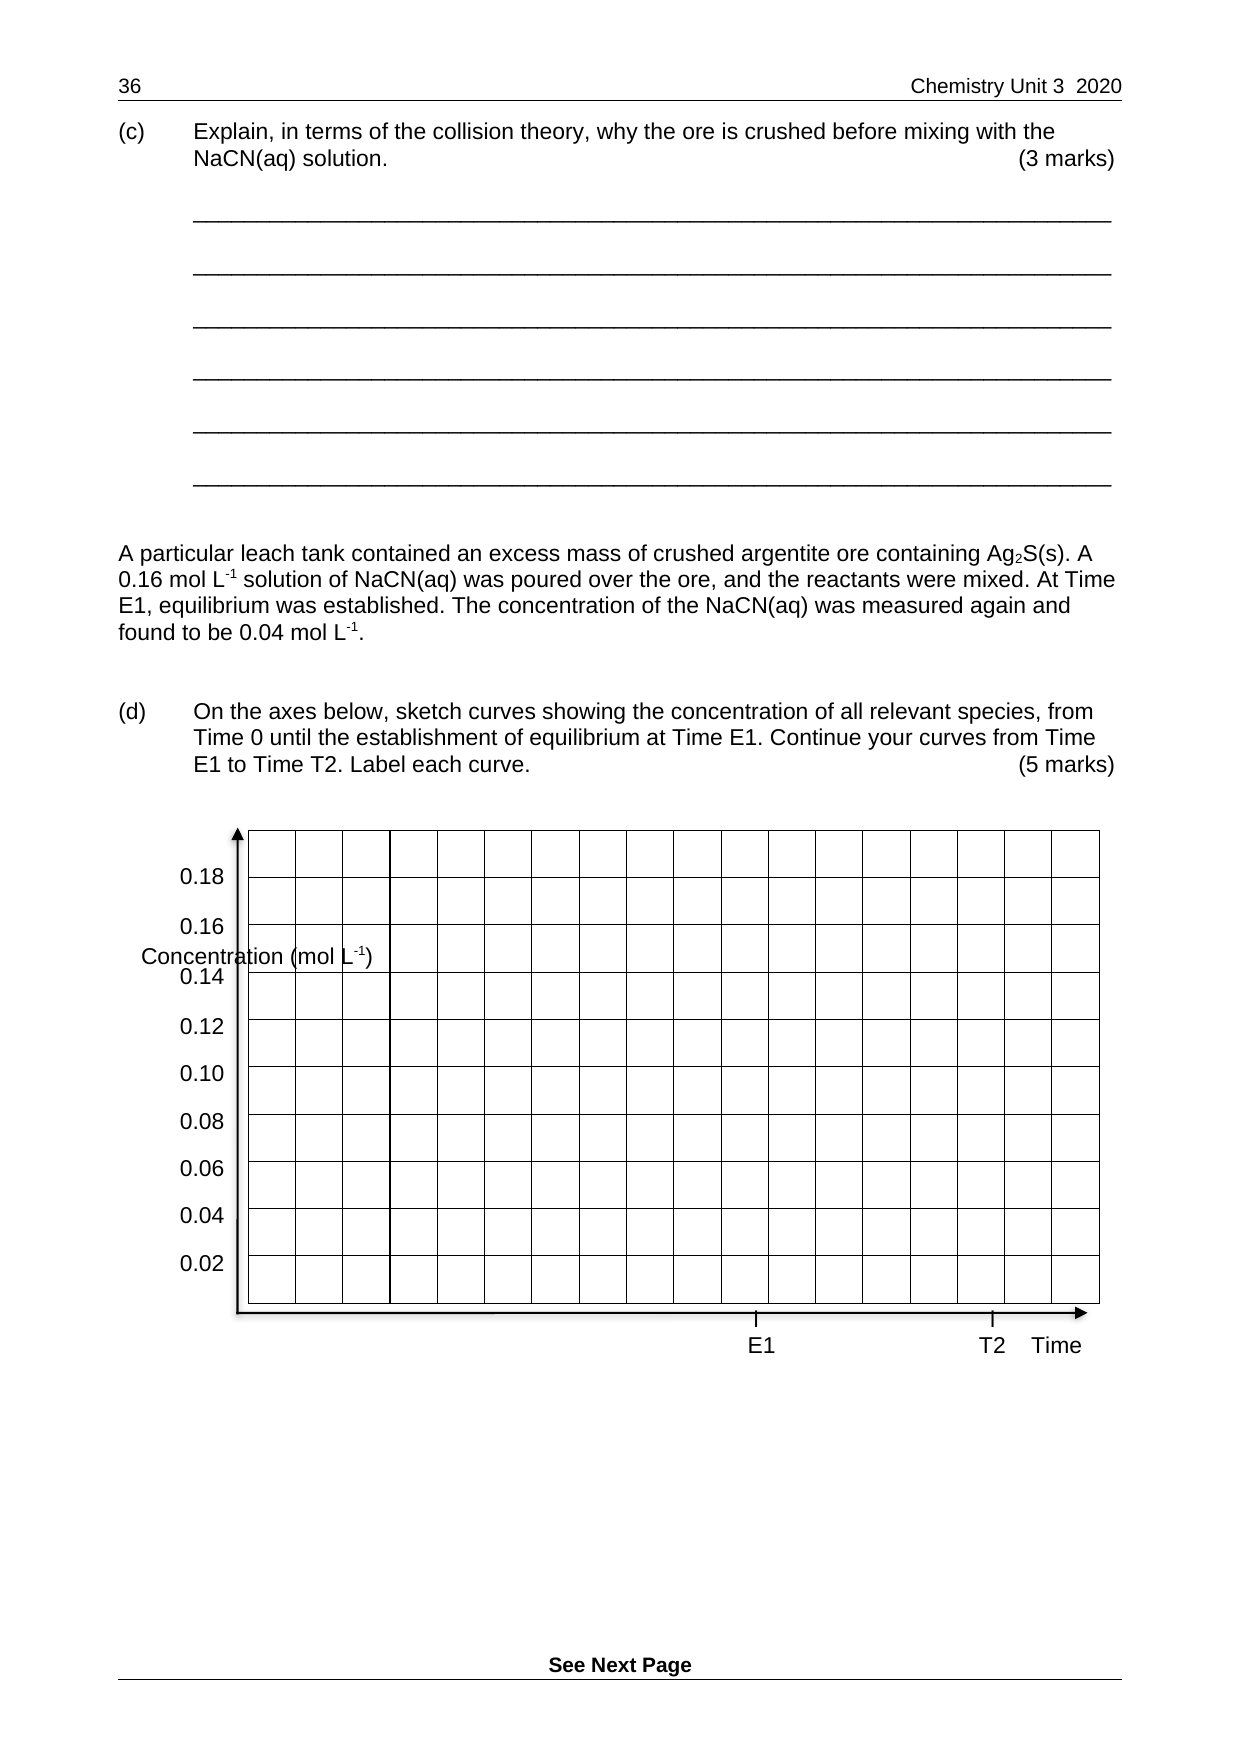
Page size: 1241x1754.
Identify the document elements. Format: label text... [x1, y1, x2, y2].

table_cell [391, 878, 437, 924]
table_cell [532, 1209, 579, 1255]
table_cell [627, 1067, 673, 1113]
table_cell [1005, 1256, 1051, 1303]
table_cell [674, 1162, 721, 1208]
table_cell [580, 1209, 626, 1255]
table_cell [722, 1256, 768, 1303]
table_cell [438, 1067, 484, 1113]
table_cell [627, 878, 673, 924]
table_cell [863, 925, 910, 972]
table_cell [532, 878, 579, 924]
table_cell [438, 1209, 484, 1255]
table_cell [769, 1067, 815, 1113]
table_cell [438, 1162, 484, 1208]
table_cell [627, 1115, 673, 1161]
text ________________________________________________________________________ [118, 303, 1122, 329]
table_cell [769, 1209, 815, 1255]
table_cell [438, 878, 484, 924]
table_cell [249, 925, 295, 972]
table_cell [580, 1256, 626, 1303]
table_cell [343, 1162, 389, 1208]
table_cell [1005, 878, 1051, 924]
table_header [485, 831, 531, 877]
table_header [674, 831, 721, 877]
table_cell [391, 1020, 437, 1066]
table_cell [722, 878, 768, 924]
table_cell [816, 1209, 862, 1255]
table_cell [863, 1256, 910, 1303]
table_cell [674, 1067, 721, 1113]
table_header [769, 831, 815, 877]
table_cell [391, 925, 437, 972]
table_cell [674, 878, 721, 924]
table_cell [580, 1115, 626, 1161]
table_cell [1005, 1209, 1051, 1255]
table_cell [863, 1162, 910, 1208]
table_cell [674, 925, 721, 972]
table_cell [863, 1115, 910, 1161]
table_header [296, 831, 342, 877]
table_cell [816, 1162, 862, 1208]
table_cell [1052, 1067, 1099, 1113]
table_cell [249, 973, 295, 1019]
table_cell [1052, 878, 1099, 924]
table_cell [296, 1162, 342, 1208]
table_cell [911, 878, 957, 924]
text A particular leach tank contained an excess mass of crushed argentite ore containing Ag2S(s). A 0.16 mol L-1 solution of NaCN(aq) was poured over the ore, and the reactants were mixed. At Time E1, equilibrium was established. The concentration of the NaCN(aq) was measured again and found to be 0.04 mol L-1. [118, 540, 1122, 645]
table_cell [249, 1162, 295, 1208]
text (c) Explain, in terms of the collision theory, why the ore is crushed before mixing with the NaCN(aq) solution. (3 marks) [118, 118, 1122, 171]
table_cell [343, 1256, 389, 1303]
table_cell [343, 878, 389, 924]
table_cell [249, 878, 295, 924]
table_cell [343, 925, 389, 972]
table_cell [343, 1115, 389, 1161]
table_cell [722, 1115, 768, 1161]
table_cell [1005, 925, 1051, 972]
table_cell [863, 1020, 910, 1066]
table_cell [958, 1256, 1004, 1303]
table_cell [296, 878, 342, 924]
table_cell [958, 1067, 1004, 1113]
table_cell [958, 1115, 1004, 1161]
table_cell [911, 925, 957, 972]
table_cell [391, 1162, 437, 1208]
table_cell [863, 973, 910, 1019]
table_cell [580, 1162, 626, 1208]
table_header [580, 831, 626, 877]
table_cell [1052, 1115, 1099, 1161]
table_cell [438, 925, 484, 972]
table_cell [532, 1067, 579, 1113]
text ________________________________________________________________________ [118, 355, 1122, 382]
table_cell [769, 878, 815, 924]
table_cell [627, 1209, 673, 1255]
text ________________________________________________________________________ [118, 408, 1122, 434]
table_cell [343, 973, 389, 1019]
table_cell [391, 1067, 437, 1113]
table_cell [580, 925, 626, 972]
table_header [1052, 831, 1099, 877]
table_cell [863, 1067, 910, 1113]
table_header [911, 831, 957, 877]
table_cell [485, 1162, 531, 1208]
table_cell [1052, 1256, 1099, 1303]
table_cell [1005, 1067, 1051, 1113]
table_cell [296, 1067, 342, 1113]
table_cell [1052, 925, 1099, 972]
table_cell [769, 1115, 815, 1161]
table_header [343, 831, 389, 877]
table_cell [769, 925, 815, 972]
table_cell [816, 1115, 862, 1161]
table_cell [1052, 1162, 1099, 1208]
table_cell [1005, 1115, 1051, 1161]
table_cell [532, 1162, 579, 1208]
table_cell [769, 973, 815, 1019]
table_header [627, 831, 673, 877]
table_cell [532, 1115, 579, 1161]
table_cell [958, 925, 1004, 972]
text (d) On the axes below, sketch curves showing the concentration of all relevant species, from Time 0 until the establishment of equilibrium at Time E1. Continue your curves from Time E1 to Time T2. Label each curve. (5 marks) [118, 698, 1122, 777]
table_cell [532, 973, 579, 1019]
table_cell [438, 1115, 484, 1161]
table_cell [722, 973, 768, 1019]
table_cell [722, 1020, 768, 1066]
table_cell [343, 1209, 389, 1255]
table_cell [485, 1209, 531, 1255]
table_cell [1005, 1162, 1051, 1208]
table_cell [769, 1162, 815, 1208]
table_cell [863, 878, 910, 924]
table_cell [627, 973, 673, 1019]
table_cell [296, 973, 342, 1019]
table_cell [911, 1020, 957, 1066]
table_cell [391, 1256, 437, 1303]
table_cell [722, 925, 768, 972]
table_cell [722, 1209, 768, 1255]
table_cell [1005, 973, 1051, 1019]
table_cell [296, 1256, 342, 1303]
table_cell [485, 1020, 531, 1066]
table_cell [816, 1256, 862, 1303]
table_cell [1052, 1020, 1099, 1066]
table_cell [627, 1162, 673, 1208]
table_cell [532, 1256, 579, 1303]
table_cell [532, 1020, 579, 1066]
table_header [249, 831, 295, 877]
table_cell [816, 973, 862, 1019]
table_cell [674, 1209, 721, 1255]
table_cell [911, 1162, 957, 1208]
table_header [863, 831, 910, 877]
table_cell [296, 1209, 342, 1255]
table_cell [438, 1020, 484, 1066]
table_cell [722, 1067, 768, 1113]
table_header [958, 831, 1004, 877]
table_cell [580, 973, 626, 1019]
table_cell [485, 925, 531, 972]
table_cell [769, 1256, 815, 1303]
table_cell [769, 1020, 815, 1066]
table_cell [485, 878, 531, 924]
table_cell [296, 1020, 342, 1066]
table_cell [863, 1209, 910, 1255]
table_cell [674, 1115, 721, 1161]
table_cell [343, 1020, 389, 1066]
table_cell [911, 1067, 957, 1113]
table_header [722, 831, 768, 877]
table_cell [485, 1115, 531, 1161]
table_header [532, 831, 579, 877]
table_cell [249, 1020, 295, 1066]
table_cell [485, 1256, 531, 1303]
table_cell [911, 973, 957, 1019]
table_cell [343, 1067, 389, 1113]
table_cell [674, 1020, 721, 1066]
table_header [1005, 831, 1051, 877]
table_cell [911, 1209, 957, 1255]
table_header [438, 831, 484, 877]
table_cell [958, 1209, 1004, 1255]
table_cell [296, 1115, 342, 1161]
table_cell [485, 1067, 531, 1113]
table_cell [958, 1020, 1004, 1066]
table_cell [296, 925, 342, 972]
table_cell [249, 1115, 295, 1161]
table_cell [485, 973, 531, 1019]
table_cell [391, 973, 437, 1019]
table_cell [438, 973, 484, 1019]
table_cell [249, 1209, 295, 1255]
table_cell [249, 1256, 295, 1303]
table_cell [627, 1256, 673, 1303]
table_cell [1052, 973, 1099, 1019]
text ________________________________________________________________________ [118, 461, 1122, 487]
table_cell [580, 1067, 626, 1113]
table_cell [532, 925, 579, 972]
table_cell [958, 973, 1004, 1019]
table_cell [391, 1209, 437, 1255]
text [118, 197, 1122, 223]
table_cell [816, 1067, 862, 1113]
table_header [391, 831, 437, 877]
table_cell [1005, 1020, 1051, 1066]
table_cell [816, 925, 862, 972]
table_cell [580, 1020, 626, 1066]
table_cell [722, 1162, 768, 1208]
table_cell [911, 1256, 957, 1303]
table_cell [911, 1115, 957, 1161]
table_cell [580, 878, 626, 924]
table_cell [1052, 1209, 1099, 1255]
text ________________________________________________________________________ [118, 250, 1122, 276]
table_cell [816, 878, 862, 924]
table_cell [438, 1256, 484, 1303]
table_cell [627, 1020, 673, 1066]
table_header [816, 831, 862, 877]
table_cell [674, 1256, 721, 1303]
table_cell [391, 1115, 437, 1161]
table_cell [958, 878, 1004, 924]
table_cell [627, 925, 673, 972]
table_cell [816, 1020, 862, 1066]
table_cell [249, 1067, 295, 1113]
table_cell [958, 1162, 1004, 1208]
table_cell [674, 973, 721, 1019]
